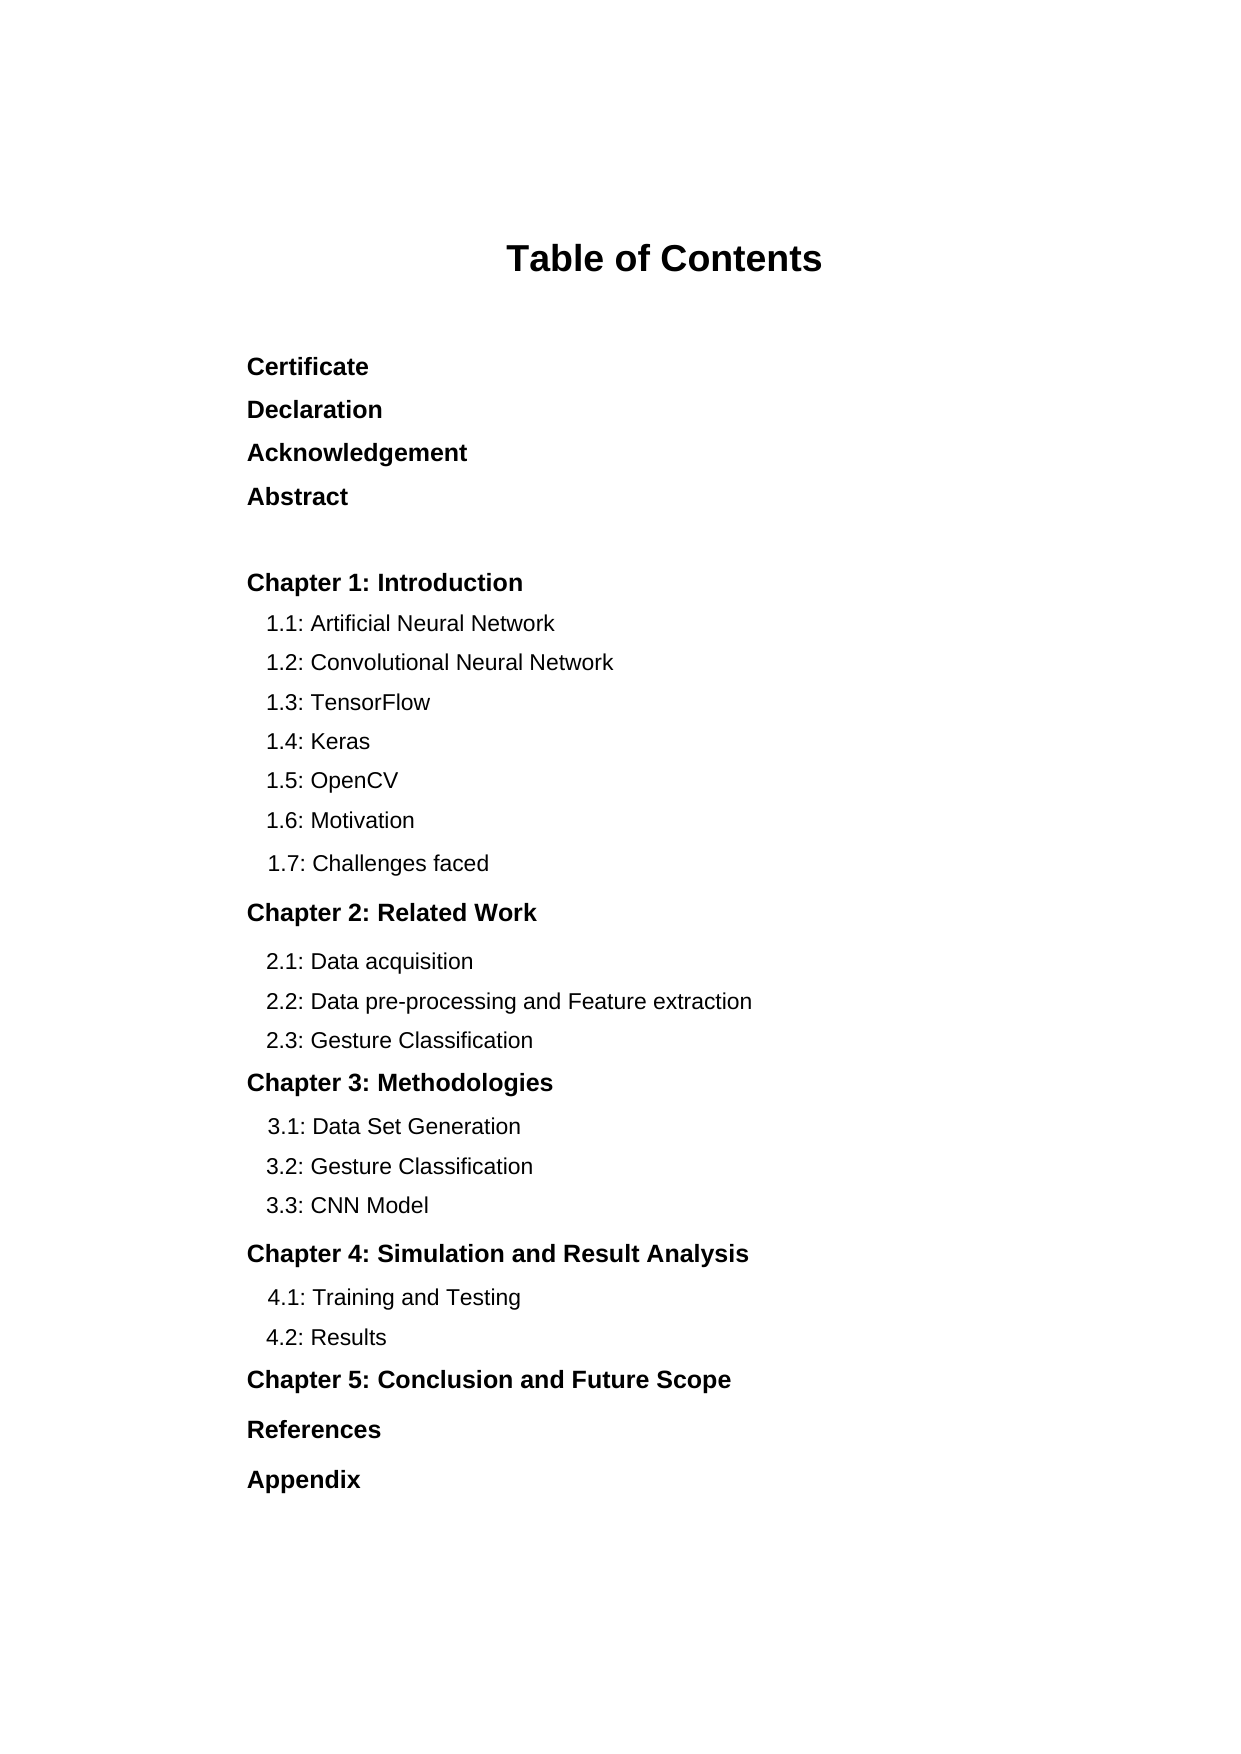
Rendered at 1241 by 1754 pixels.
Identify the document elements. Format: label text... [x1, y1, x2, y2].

text Table of Contents [236, 236, 1092, 279]
